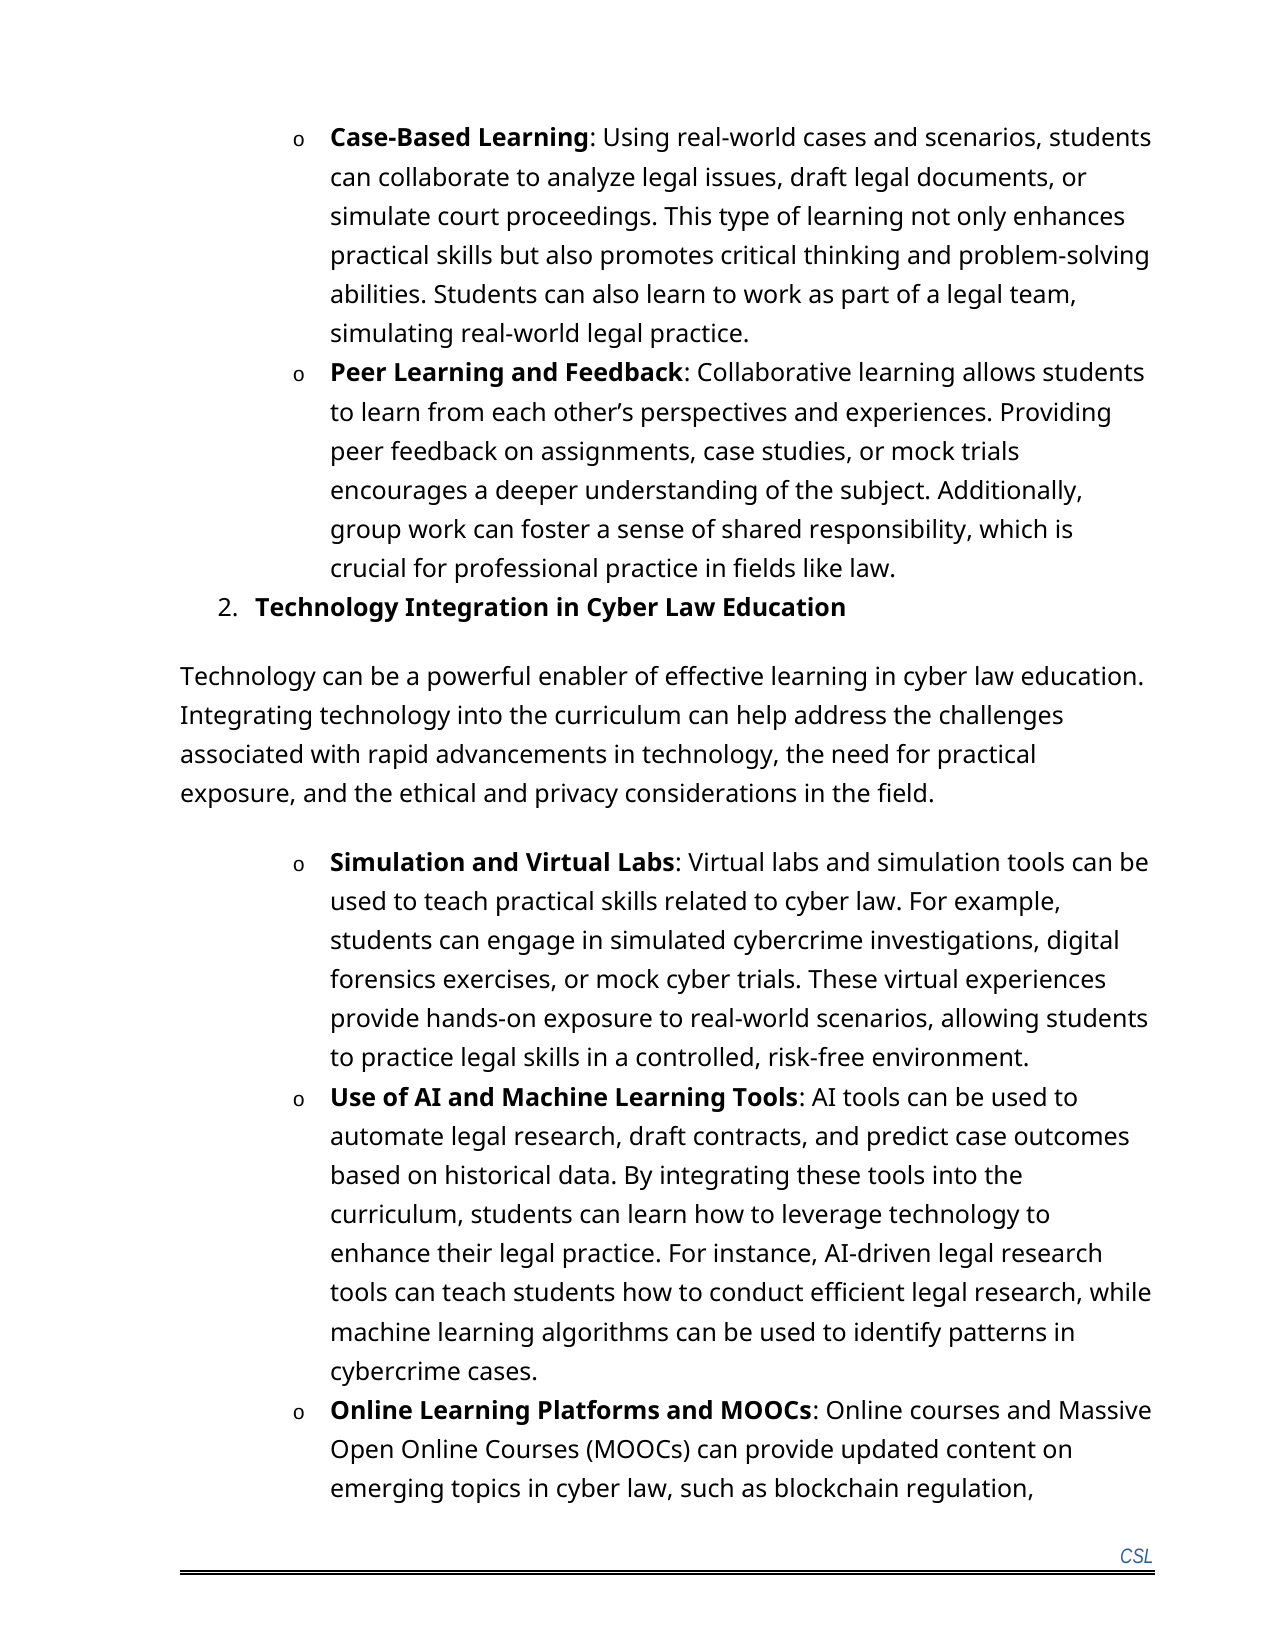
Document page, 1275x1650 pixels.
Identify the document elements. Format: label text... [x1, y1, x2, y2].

text Technology can be a powerful enabler of effective learning in cyber law education. Integrating technology into the curriculum can help address the challenges associated with rapid advancements in technology, the need for practical exposure, and the ethical and privacy considerations in the field. [180, 717, 1155, 868]
list Simulation and Virtual Labs: Virtual labs and simulation tools can be used to teach practical skills related to cyber law. For example, students can engage in simulated cybercrime investigations, digital forensics exercises, or mock cyber trials. These virtual experiences provide hands-on exposure to real-world scenarios, allowing students to practice legal skills in a controlled, risk-free environment. [292, 902, 1155, 1132]
list Use of AI and Machine Learning Tools: AI tools can be used to automate legal research, draft contracts, and predict case outcomes based on historical data. By integrating these tools into the curriculum, students can learn how to leverage technology to enhance their legal practice. For instance, AI-driven legal research tools can teach students how to conduct efficient legal research, while machine learning algorithms can be used to identify patterns in cybercrime cases. [292, 1167, 1155, 1475]
list Peer Learning and Feedback: Collaborative learning allows students to learn from each other’s perspectives and experiences. Providing peer feedback on assignments, case studies, or mock trials encourages a deeper understanding of the subject. Additionally, group work can foster a sense of shared responsibility, which is crucial for professional practice in fields like law. [292, 384, 1155, 614]
list Case-Based Learning: Using real-world cases and scenarios, students can collaborate to analyze legal issues, draft legal documents, or simulate court proceedings. This type of learning not only enhances practical skills but also promotes critical thinking and problem-solving abilities. Students can also learn to work as part of a legal team, simulating real-world legal practice. [292, 120, 1155, 350]
list Technology Integration in Cyber Law Education [217, 648, 1155, 682]
